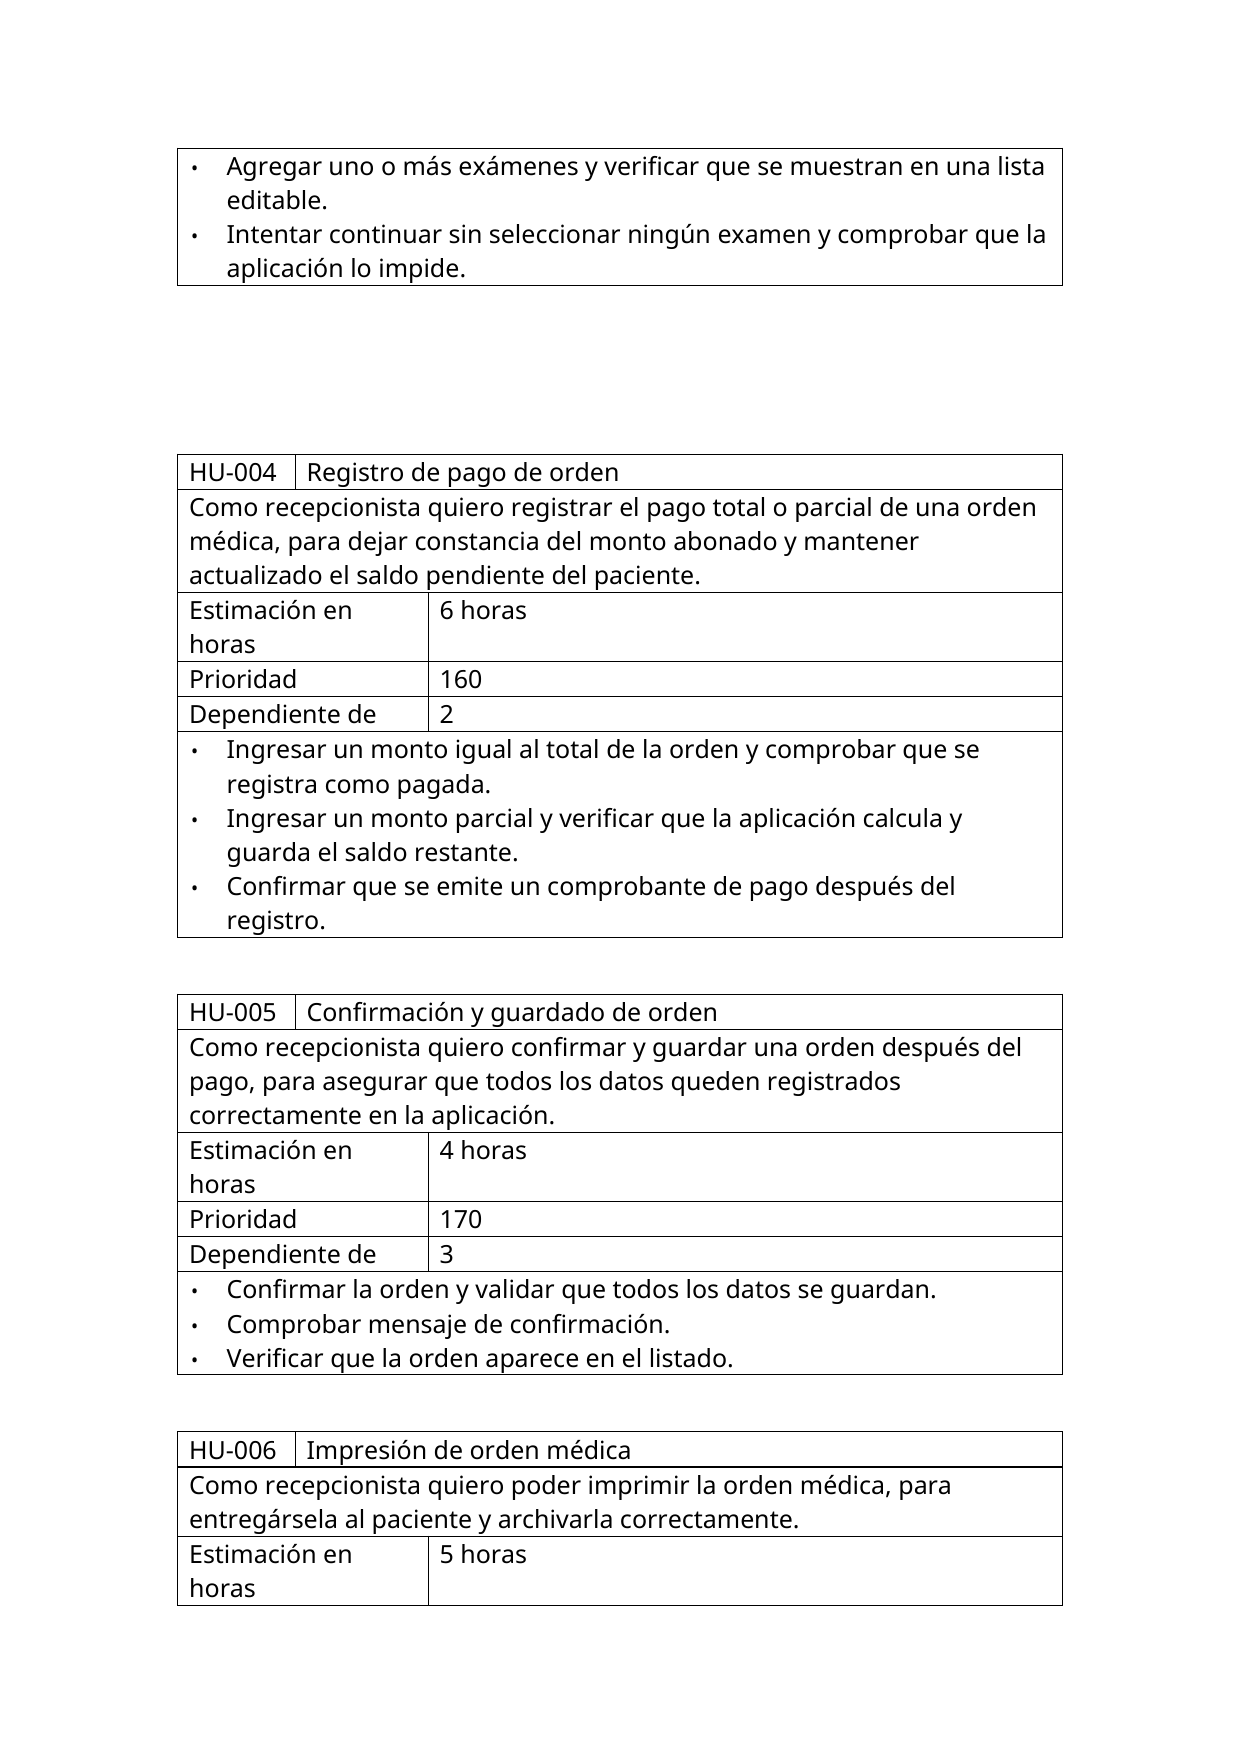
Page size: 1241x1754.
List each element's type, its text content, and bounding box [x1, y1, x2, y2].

table_cell Dependiente de [178, 697, 428, 731]
table_cell Como recepcionista quiero poder imprimir la orden médica, para entregársela al paciente y archivarla correctamente. [178, 1468, 1062, 1536]
table_cell Dependiente de [178, 1237, 428, 1271]
table_cell Como recepcionista quiero confirmar y guardar una orden después del pago, para asegurar que todos los datos queden registrados correctamente en la aplicación. [178, 1030, 1062, 1132]
table_cell Estimación en horas [178, 1537, 428, 1605]
table_cell Confirmar la orden y validar que todos los datos se guardan. Comprobar mensaje de confirmación. Verificar que la orden aparece en el listado. [178, 1272, 1062, 1374]
table_header Impresión de orden médica [296, 1432, 1062, 1466]
table_cell Prioridad [178, 1202, 428, 1236]
table_header Registro de pago de orden [296, 455, 1062, 488]
table_cell 4 horas [429, 1133, 1062, 1201]
table_cell Ingresar un monto igual al total de la orden y comprobar que se registra como pagada. Ingresar un monto parcial y verificar que la aplicación calcula y guarda el saldo restante. Confirmar que se emite un comprobante de pago después del registro. [178, 732, 1062, 937]
table_header HU-006 [178, 1432, 295, 1466]
table_header HU-005 [178, 995, 295, 1028]
table_cell Estimación en horas [178, 1133, 428, 1201]
table_cell Estimación en horas [178, 593, 428, 661]
table_cell 3 [429, 1237, 1062, 1271]
table_cell Prioridad [178, 662, 428, 696]
table_cell 6 horas [429, 593, 1062, 661]
table_header Confirmación y guardado de orden [296, 995, 1062, 1028]
table_cell 5 horas [429, 1537, 1062, 1605]
table_cell 170 [429, 1202, 1062, 1236]
table_cell 160 [429, 662, 1062, 696]
table_header HU-004 [178, 455, 295, 488]
table_cell 2 [429, 697, 1062, 731]
